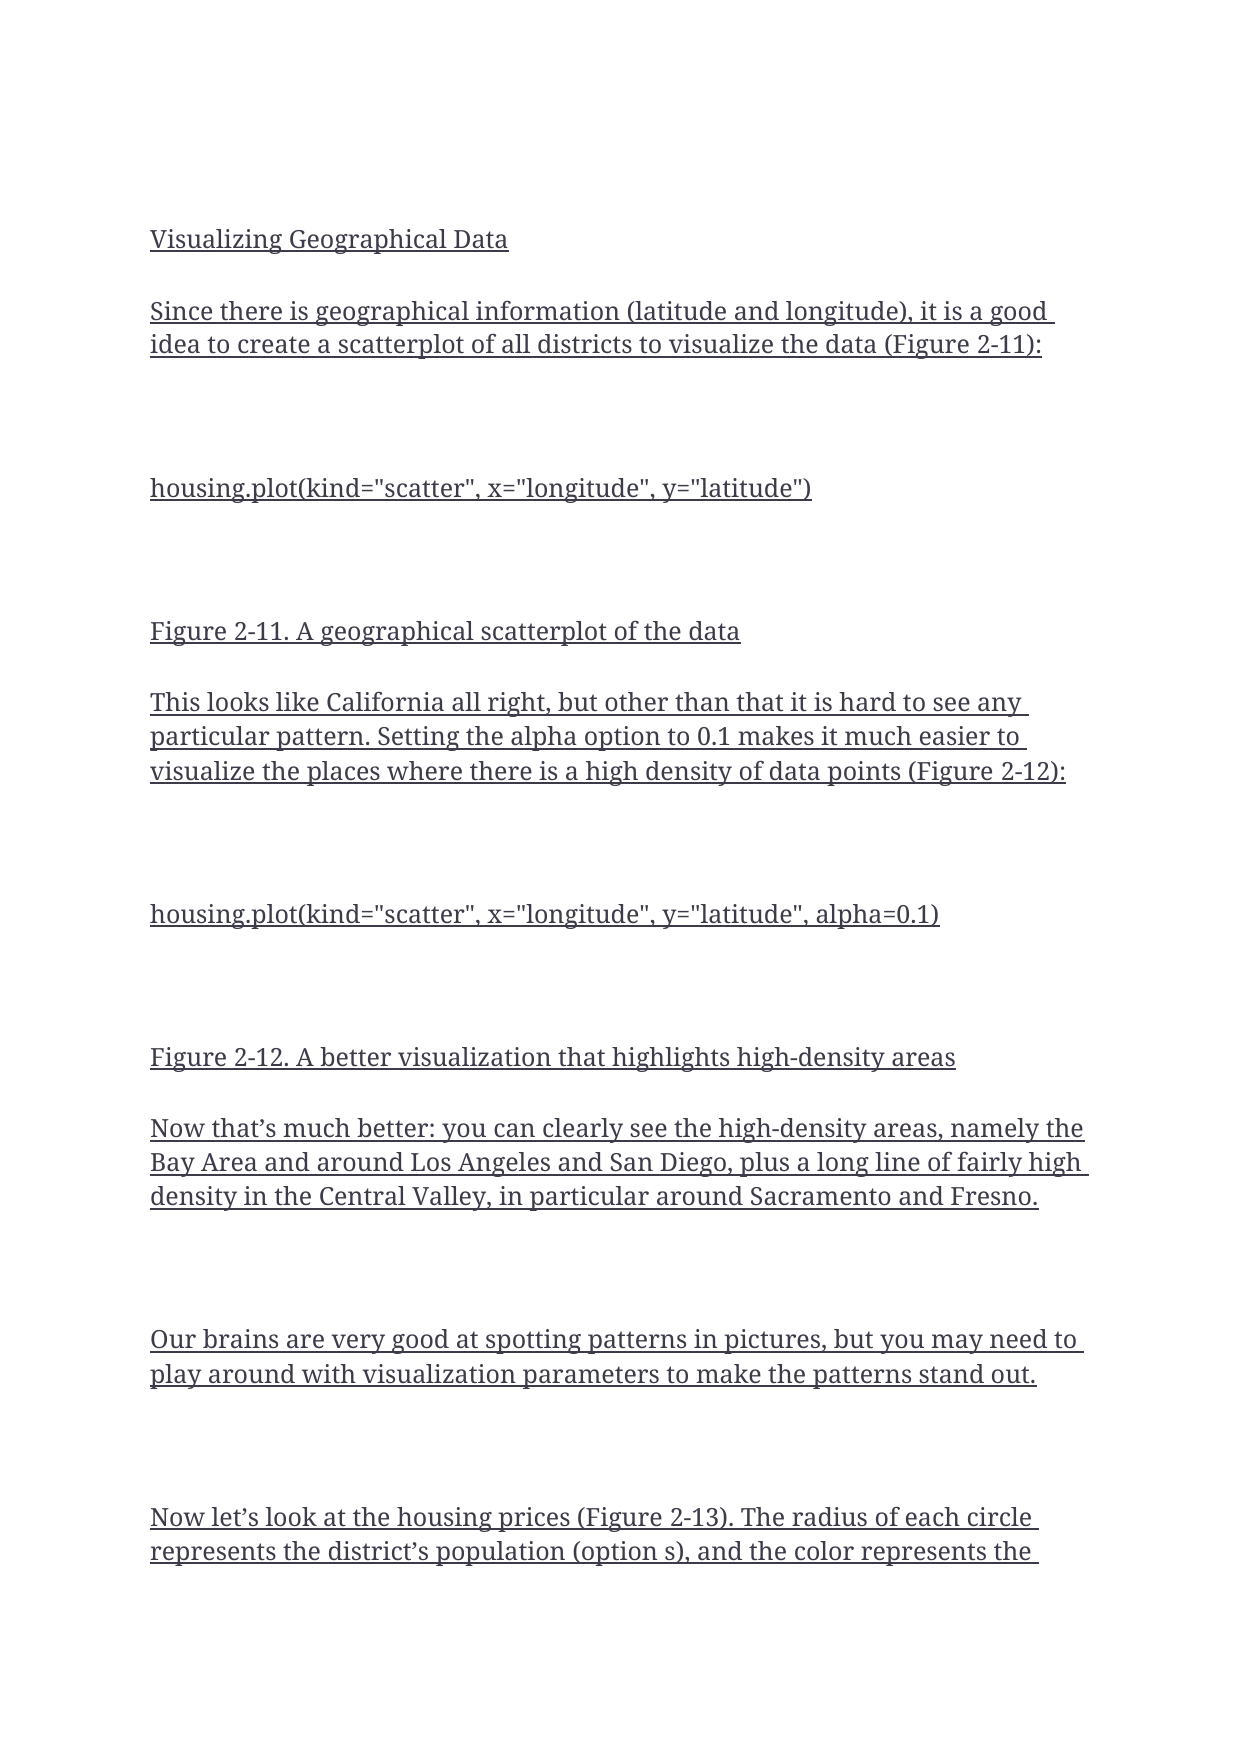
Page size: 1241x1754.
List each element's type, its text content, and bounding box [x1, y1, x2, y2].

text housing.plot(kind="scatter", x="longitude", y="latitude") [150, 470, 1090, 504]
text Our brains are very good at spotting patterns in pictures, but you may need to play around with visualization parameters to make the patterns stand out. [150, 1322, 1090, 1390]
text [150, 1499, 1090, 1567]
text Figure 2-11. A geographical scatterplot of the data [150, 613, 1090, 647]
text Now that’s much better: you can clearly see the high-density areas, namely the Bay Area and around Los Angeles and San Diego, plus a long line of fairly high density in the Central Valley, in particular around Sacramento and Fresno. [150, 1111, 1090, 1213]
text housing.plot(kind="scatter", x="longitude", y="latitude", alpha=0.1) [150, 896, 1090, 930]
text Since there is geographical information (latitude and longitude), it is a good idea to create a scatterplot of all districts to visualize the data (Figure 2-11): [150, 293, 1090, 361]
text This looks like California all right, but other than that it is hard to see any particular pattern. Setting the alpha option to 0.1 makes it much easier to visualize the places where there is a high density of data points (Figure 2-12): [150, 685, 1090, 787]
text Figure 2-12. A better visualization that highlights high-density areas [150, 1039, 1090, 1073]
text Visualizing Geographical Data [150, 222, 1090, 256]
